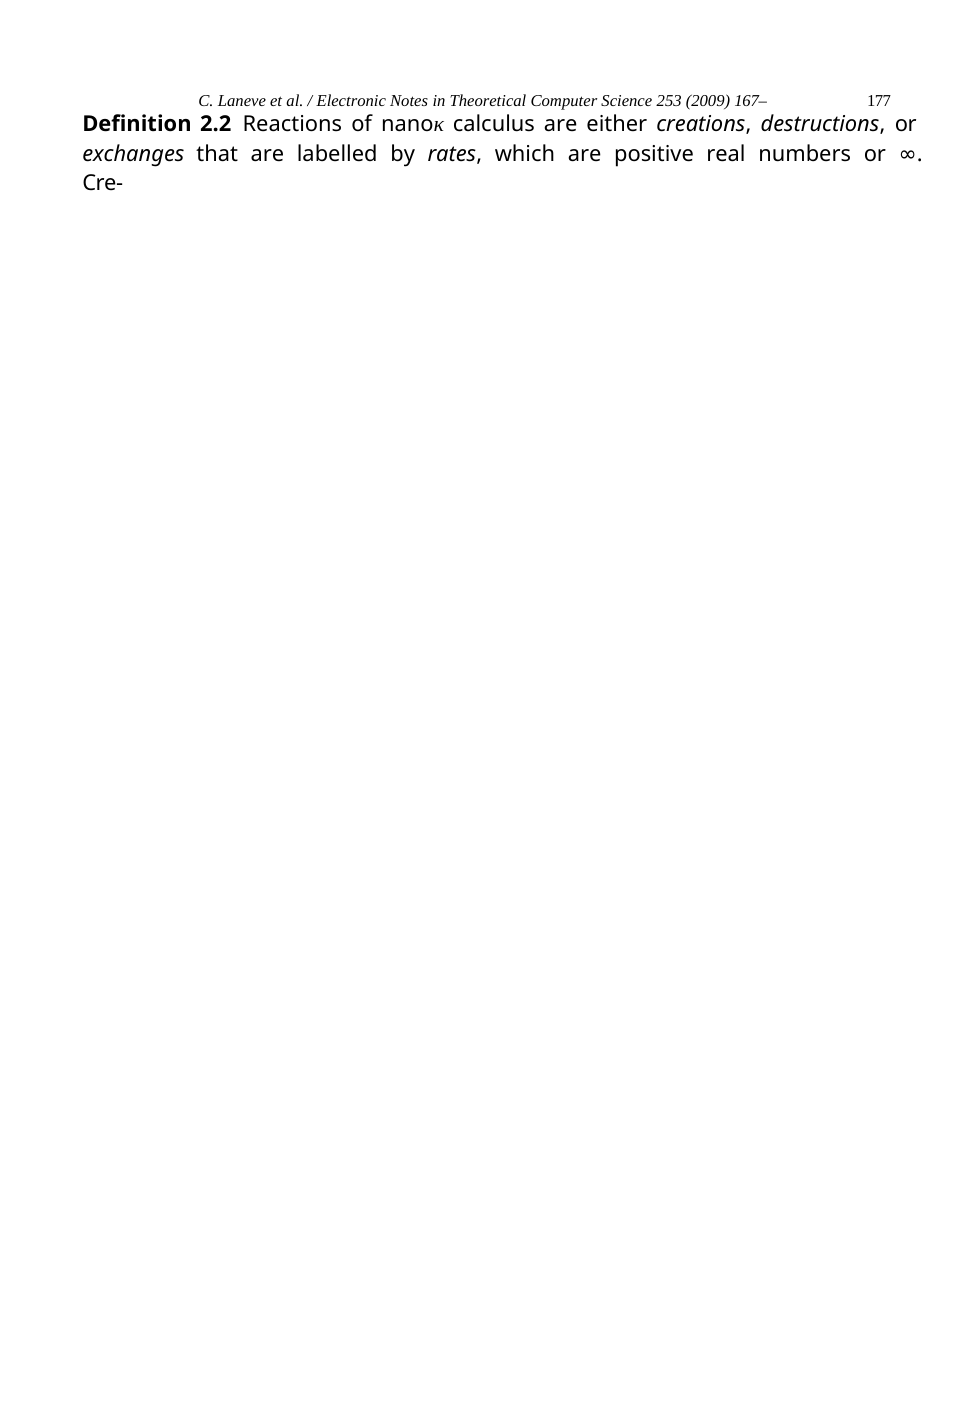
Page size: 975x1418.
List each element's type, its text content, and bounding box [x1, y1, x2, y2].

text Definition 2.2 Reactions of nanoκ calculus are either creations, destructions, or [82, 108, 923, 138]
text exchanges that are labelled by rates, which are positive real numbers or ∞. Cre- [82, 138, 923, 196]
